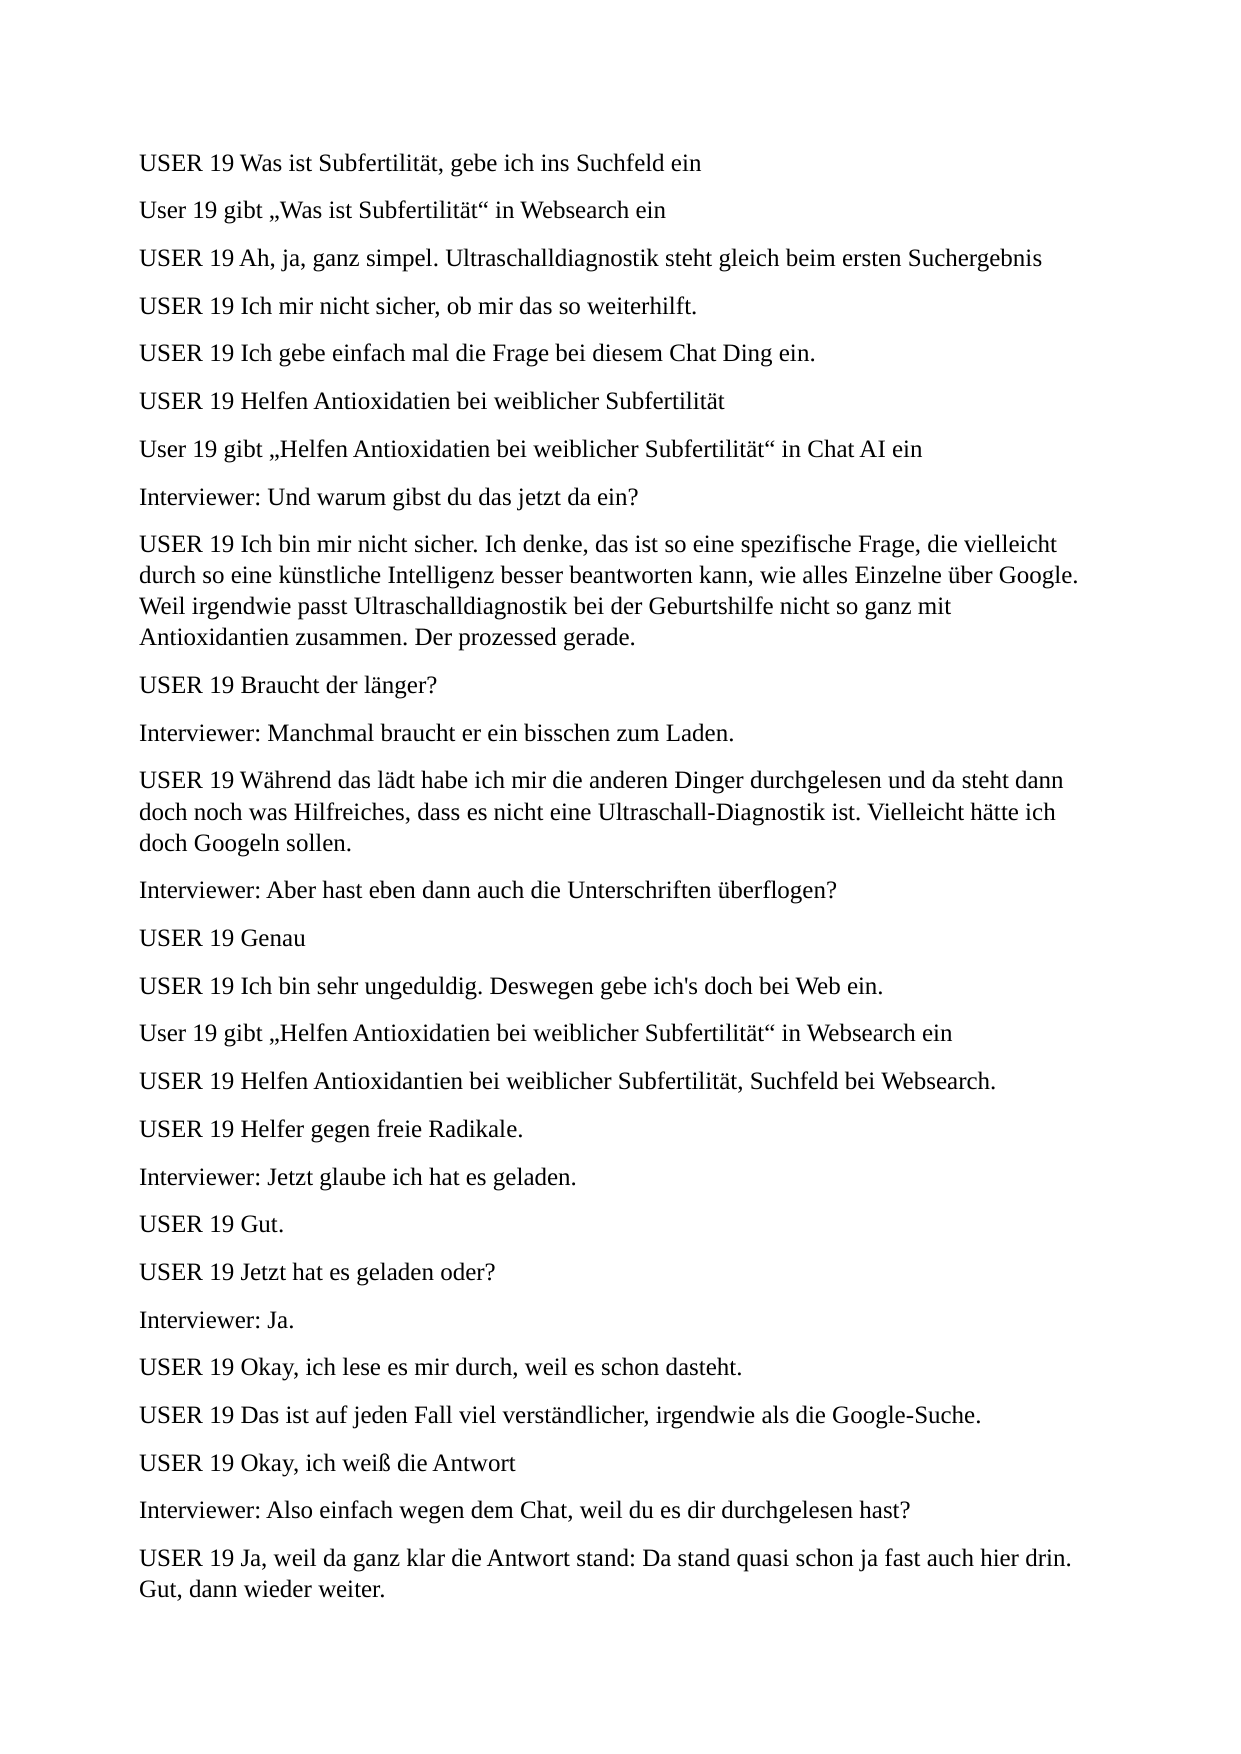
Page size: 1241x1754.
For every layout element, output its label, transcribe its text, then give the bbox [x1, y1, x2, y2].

text Interviewer: Aber hast eben dann auch die Unterschriften überflogen? [139, 875, 1101, 904]
text USER 19 Während das lädt habe ich mir die anderen Dinger durchgelesen und da steht dann doch noch was Hilfreiches, dass es nicht eine Ultraschall-Diagnostik ist. Vielleicht hätte ich doch Googeln sollen. [139, 766, 1101, 856]
text USER 19 Okay, ich lese es mir durch, weil es schon dasteht. [139, 1352, 1101, 1381]
text Interviewer: Also einfach wegen dem Chat, weil du es dir durchgelesen hast? [139, 1496, 1101, 1524]
text USER 19 Was ist Subfertilität, gebe ich ins Suchfeld ein [139, 148, 1101, 176]
text USER 19 Ja, weil da ganz klar die Antwort stand: Da stand quasi schon ja fast auch hier drin. Gut, dann wieder weiter. [139, 1543, 1101, 1603]
text Interviewer: Ja. [139, 1305, 1101, 1333]
text User 19 gibt „Helfen Antioxidatien bei weiblicher Subfertilität“ in Websearch ein [139, 1018, 1101, 1047]
text USER 19 Ich mir nicht sicher, ob mir das so weiterhilft. [139, 291, 1101, 319]
text Interviewer: Jetzt glaube ich hat es geladen. [139, 1162, 1101, 1190]
text USER 19 Okay, ich weiß die Antwort [139, 1448, 1101, 1477]
text USER 19 Helfen Antioxidatien bei weiblicher Subfertilität [139, 386, 1101, 415]
text USER 19 Helfer gegen freie Radikale. [139, 1114, 1101, 1143]
text USER 19 Gut. [139, 1209, 1101, 1238]
text User 19 gibt „Was ist Subfertilität“ in Websearch ein [139, 195, 1101, 224]
text USER 19 Ich bin sehr ungeduldig. Deswegen gebe ich's doch bei Web ein. [139, 971, 1101, 999]
text USER 19 Ich bin mir nicht sicher. Ich denke, das ist so eine spezifische Frage, die vielleicht durch so eine künstliche Intelligenz besser beantworten kann, wie alles Einzelne über Google. Weil irgendwie passt Ultraschalldiagnostik bei der Geburtshilfe nicht so ganz mit Antioxidantien zusammen. Der prozessed gerade. [139, 529, 1101, 651]
text Interviewer: Manchmal braucht er ein bisschen zum Laden. [139, 718, 1101, 747]
text USER 19 Ich gebe einfach mal die Frage bei diesem Chat Ding ein. [139, 338, 1101, 367]
text Interviewer: Und warum gibst du das jetzt da ein? [139, 482, 1101, 510]
text USER 19 Braucht der länger? [139, 670, 1101, 699]
text USER 19 Genau [139, 923, 1101, 952]
text USER 19 Ah, ja, ganz simpel. Ultraschalldiagnostik steht gleich beim ersten Suchergebnis [139, 243, 1101, 272]
text USER 19 Das ist auf jeden Fall viel verständlicher, irgendwie als die Google-Suche. [139, 1400, 1101, 1429]
text User 19 gibt „Helfen Antioxidatien bei weiblicher Subfertilität“ in Chat AI ein [139, 434, 1101, 463]
text USER 19 Helfen Antioxidantien bei weiblicher Subfertilität, Suchfeld bei Websearch. [139, 1066, 1101, 1095]
text USER 19 Jetzt hat es geladen oder? [139, 1257, 1101, 1286]
